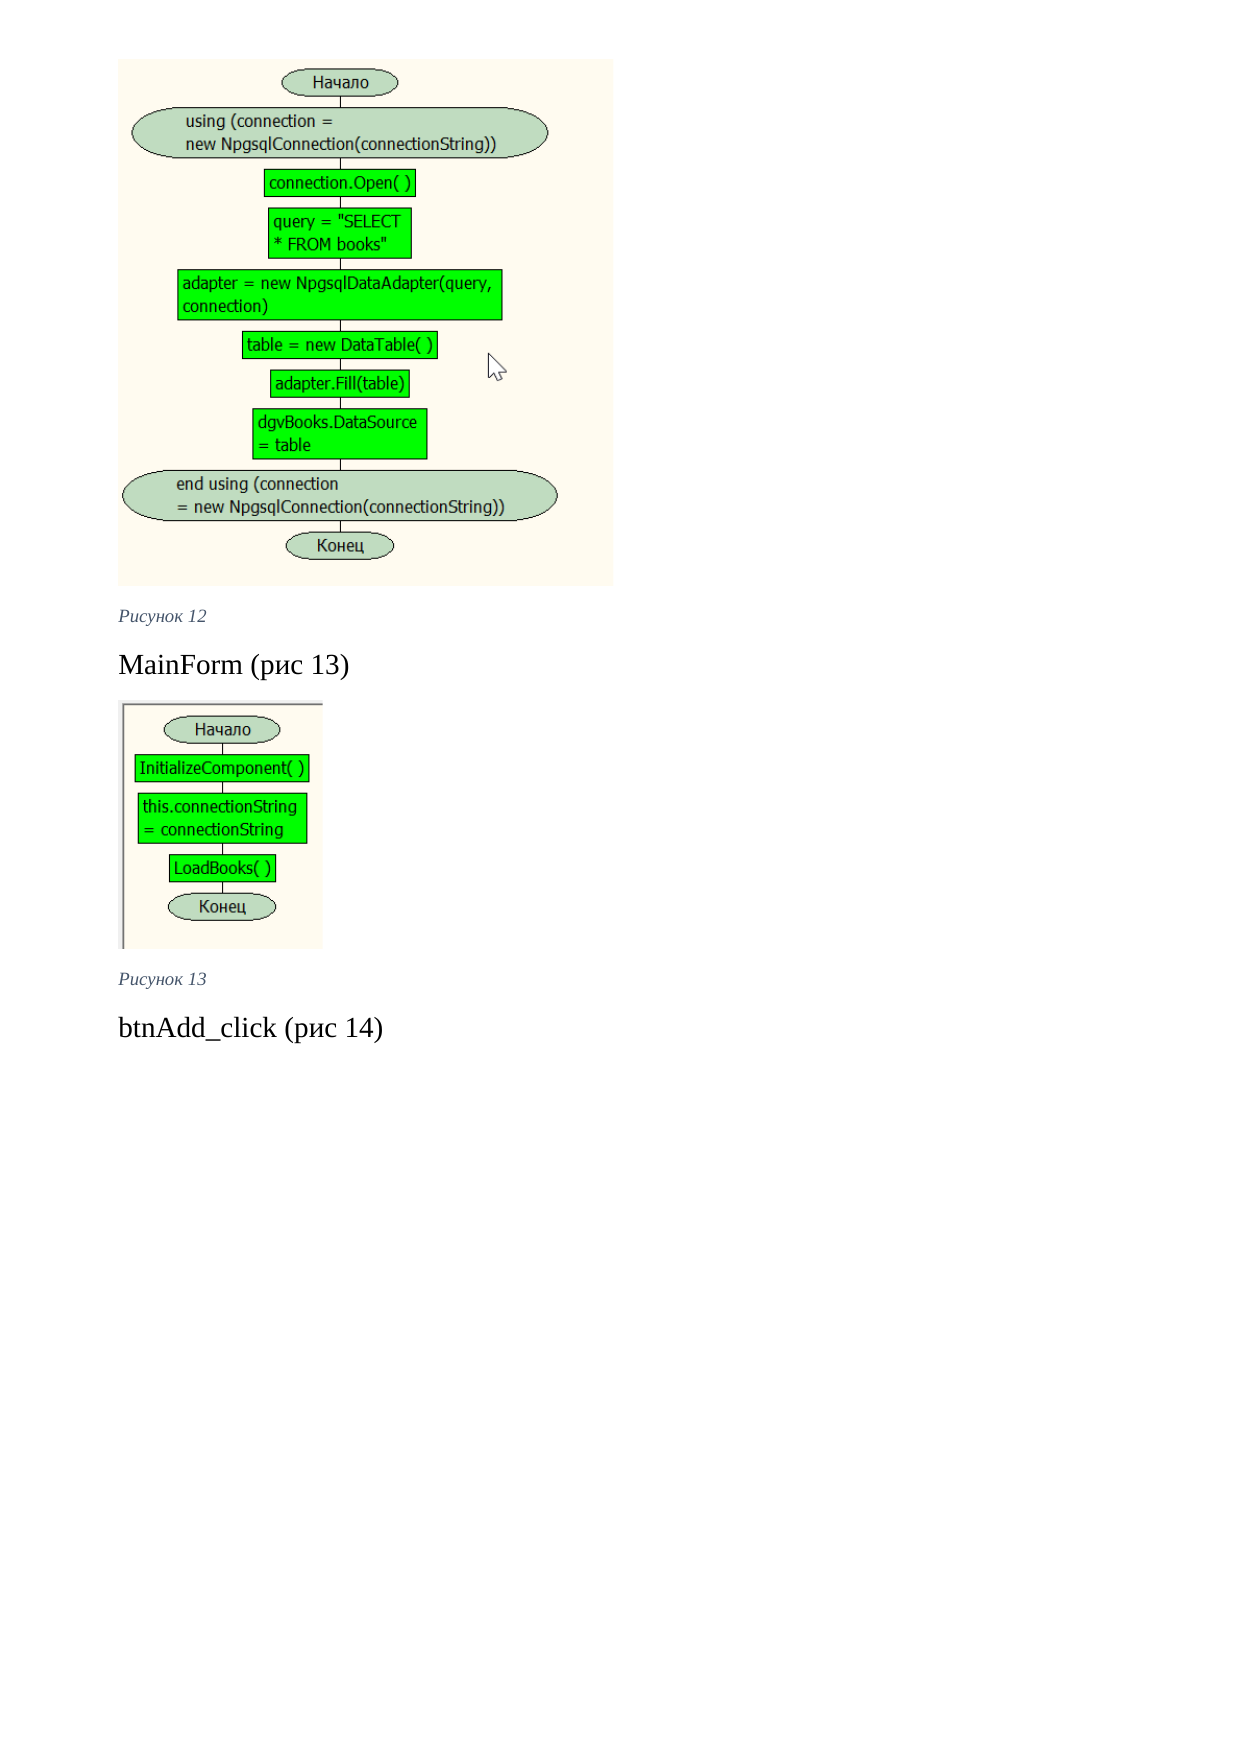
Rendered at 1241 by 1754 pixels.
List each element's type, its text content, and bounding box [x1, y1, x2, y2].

text Рисунок 12 [118, 605, 1181, 626]
text btnAdd_click (рис 14) [118, 1010, 1181, 1044]
text MainForm (рис 13) [118, 647, 1181, 681]
picture [118, 700, 323, 949]
picture [118, 59, 614, 586]
text Рисунок 13 [118, 968, 1181, 989]
